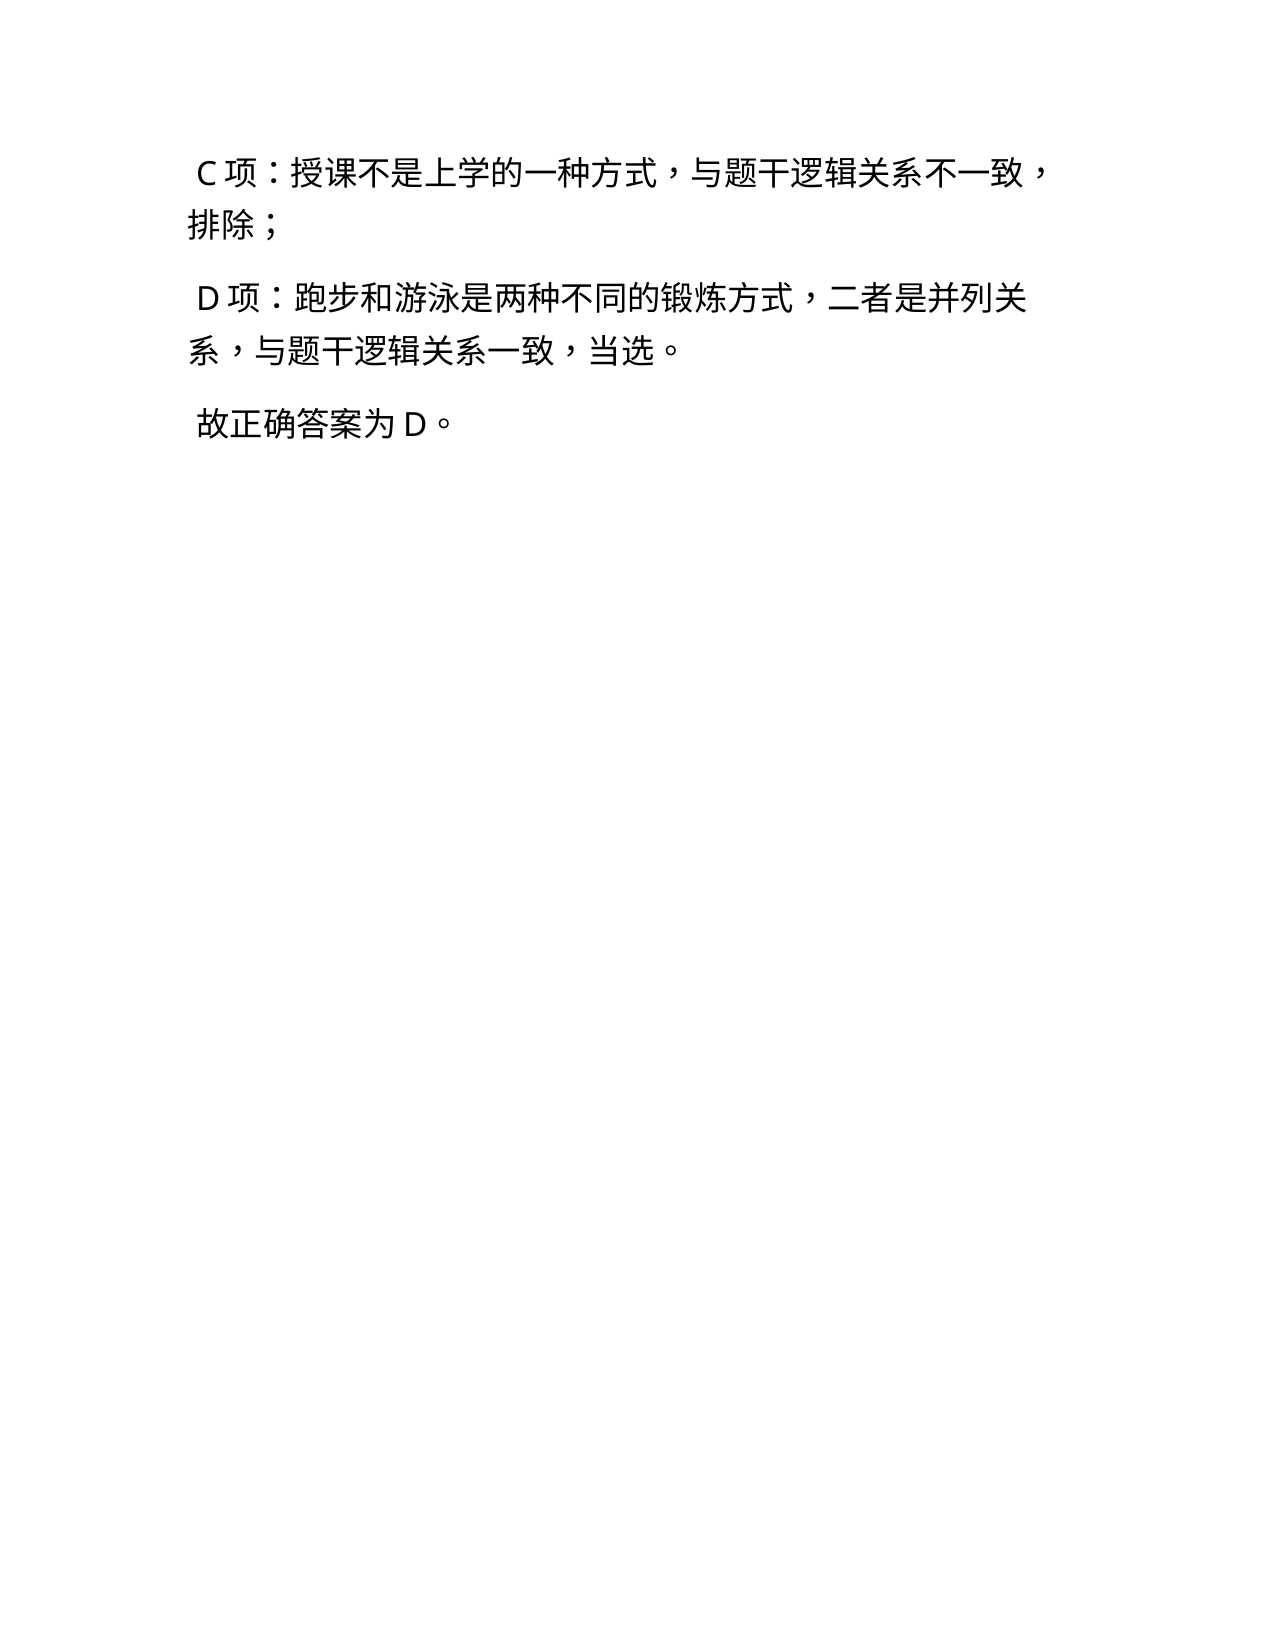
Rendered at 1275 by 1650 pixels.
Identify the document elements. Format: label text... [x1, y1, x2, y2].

text 第一步：判断题干词语间逻辑关系。 药物和手术是两种不同的治疗方式，二者是并列关系。 第二步：判断选项词语间逻辑关系。 A项：警察是追捕的主体，不是方式，法律是用来判决的依据，也不是追捕方式，与题干逻辑关系不一致，排除； B项：汽车和火车是两种在陆地上用到的出行交通工具，与陆地是对应关系，与题干逻辑关系不一致，排除； C项：授课不是上学的一种方式，与题干逻辑关系不一致，排除； D项：跑步和游泳是两种不同的锻炼方式，二者是并列关系，与题干逻辑关系一致，当选。 故正确答案为D。 [187, 400, 1087, 446]
